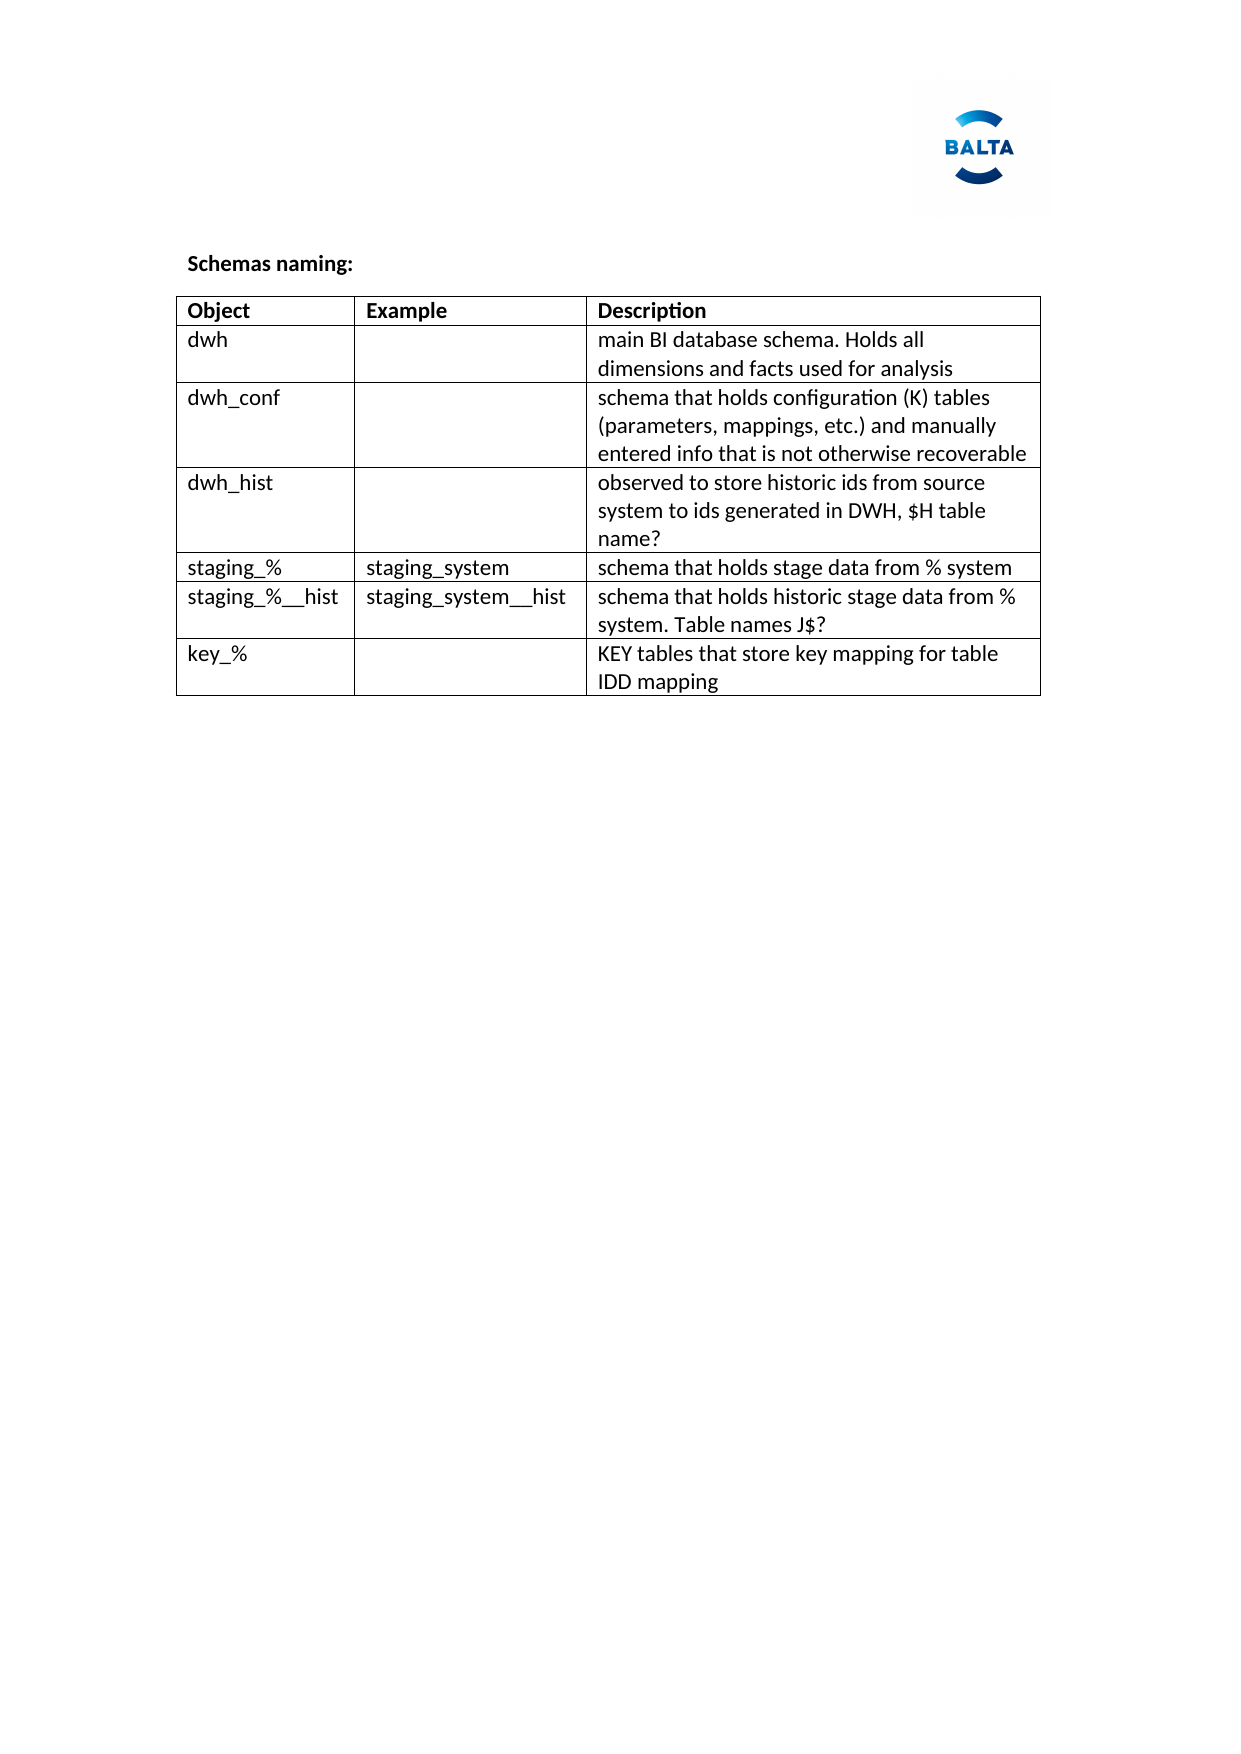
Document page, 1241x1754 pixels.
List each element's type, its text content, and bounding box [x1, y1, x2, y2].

table_cell main BI database schema. Holds all dimensions and facts used for analysis [587, 326, 1040, 382]
table_cell [355, 383, 586, 467]
table_cell staging_%__hist [177, 582, 354, 638]
table_cell [355, 468, 586, 552]
table_cell observed to store historic ids from source system to ids generated in DWH, $H table name? [587, 468, 1040, 552]
table_cell [355, 326, 586, 382]
table_cell key_% [177, 639, 354, 695]
table_cell schema that holds configuration (K) tables (parameters, mappings, etc.) and manually entered info that is not otherwise recoverable [587, 383, 1040, 467]
table_cell staging_system [355, 553, 586, 581]
table_cell schema that holds stage data from % system [587, 553, 1040, 581]
table_cell KEY tables that store key mapping for table IDD mapping [587, 639, 1040, 695]
table_cell staging_system__hist [355, 582, 586, 638]
text Schemas naming: [187, 249, 1053, 277]
table_cell schema that holds historic stage data from % system. Table names J$? [587, 582, 1040, 638]
table_cell dwh_conf [177, 383, 354, 467]
table_header Description [587, 297, 1040, 324]
table_cell [355, 639, 586, 695]
table_header Example [355, 297, 586, 324]
table_cell dwh_hist [177, 468, 354, 552]
table_cell staging_% [177, 553, 354, 581]
picture [906, 73, 1053, 221]
table_header Object [177, 297, 354, 324]
table_cell dwh [177, 326, 354, 382]
